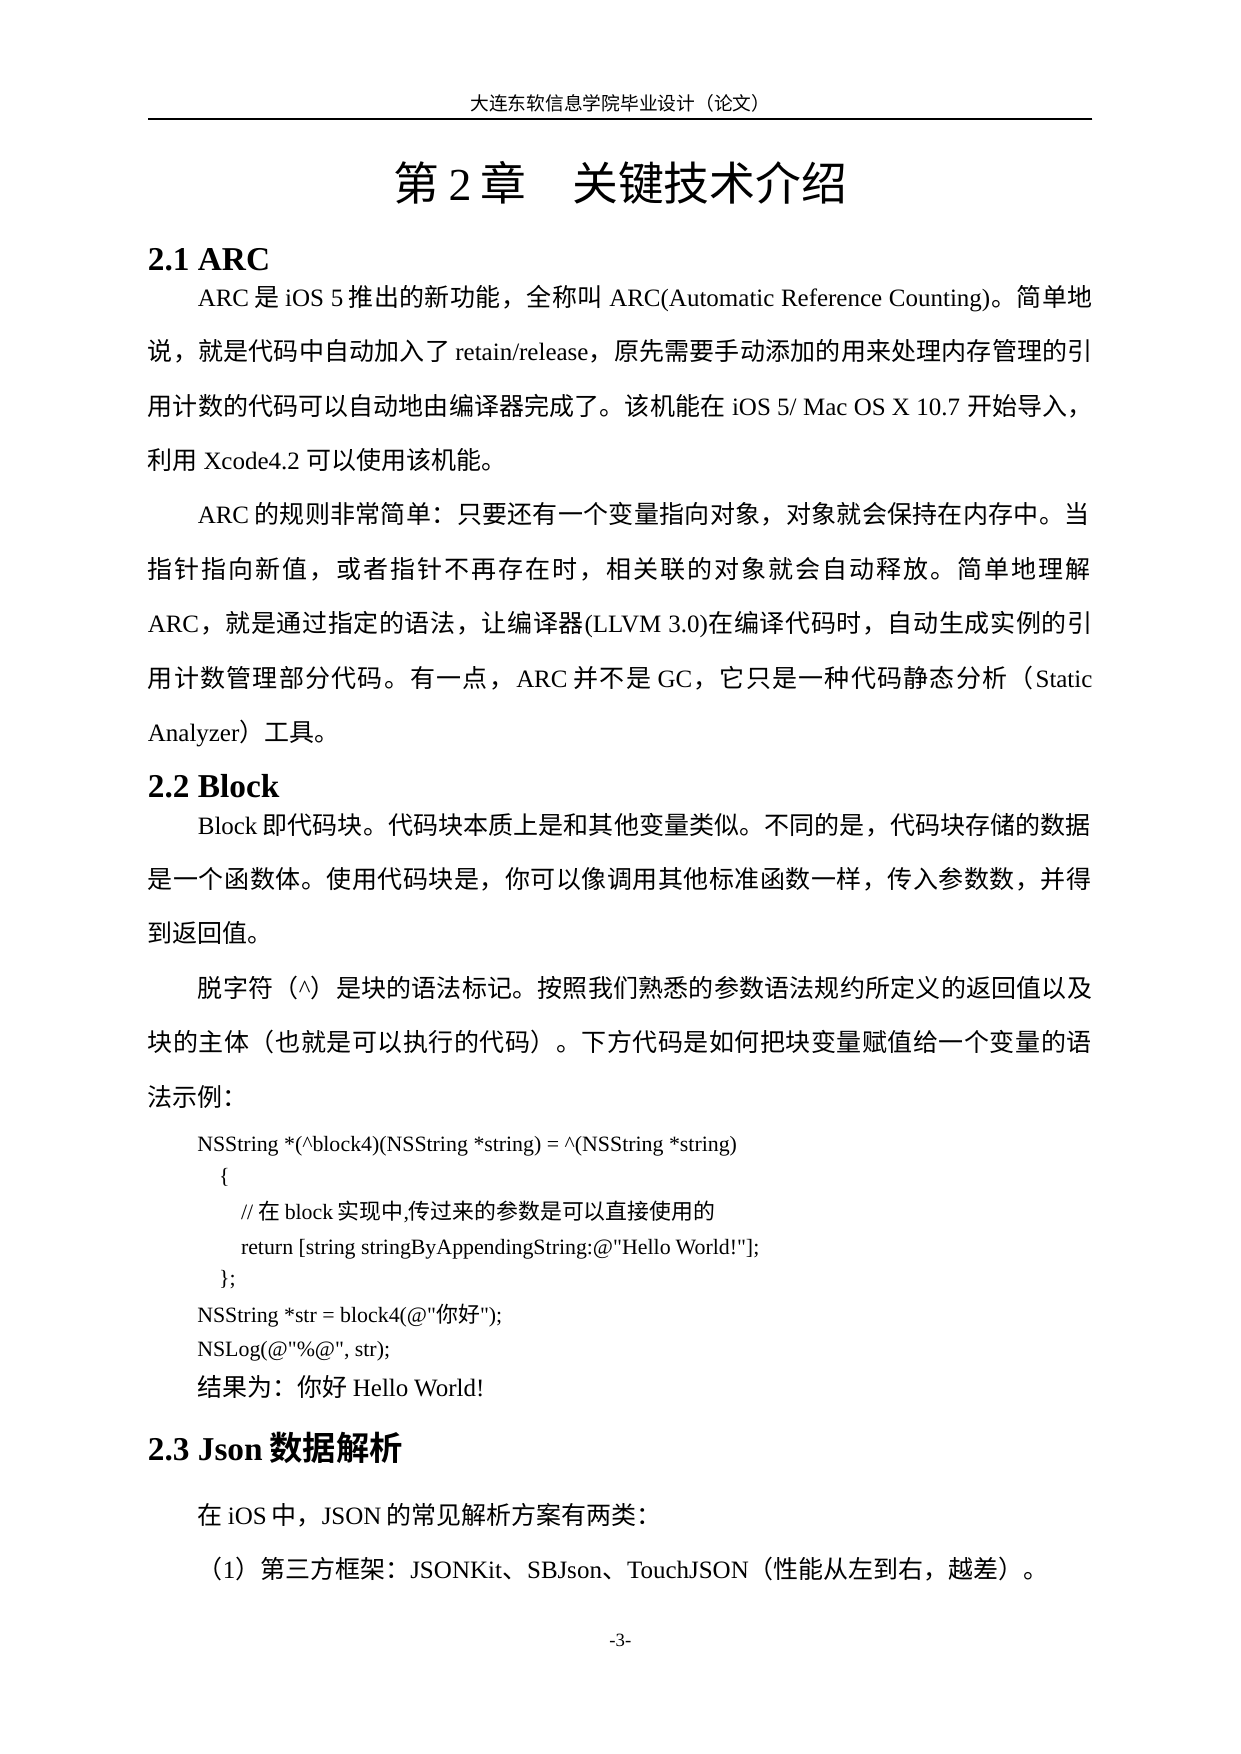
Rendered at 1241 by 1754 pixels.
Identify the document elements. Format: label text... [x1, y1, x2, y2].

text 脱字符（^）是块的语法标记。按照我们熟悉的参数语法规约所定义的返回值以及块的主体（也就是可以执行的代码）。下方代码是如何把块变量赋值给一个变量的语法示例： [148, 968, 1092, 1113]
subtitle 2.2 Block [148, 767, 1092, 805]
text return [string stringByAppendingString:@"Hello World!"]; [148, 1234, 1092, 1259]
text NSString *(^block4)(NSString *string) = ^(NSString *string) [148, 1131, 1092, 1157]
text 在iOS中，JSON的常见解析方案有两类： [148, 1496, 1092, 1532]
text NSString *str = block4(@"你好"); [148, 1297, 1092, 1328]
text Block即代码块。代码块本质上是和其他变量类似。不同的是，代码块存储的数据是一个函数体。使用代码块是，你可以像调用其他标准函数一样，传入参数数，并得到返回值。 [148, 805, 1092, 950]
text ARC是iOS 5推出的新功能，全称叫 ARC(Automatic Reference Counting)。简单地说，就是代码中自动加入了retain/release，原先需要手动添加的用来处理内存管理的引用计数的代码可以自动地由编译器完成了。该机能在 iOS 5/ Mac OS X 10.7 开始导入，利用 Xcode4.2 可以使用该机能。 [148, 277, 1092, 477]
subtitle 2.3 Json数据解析 [148, 1422, 1092, 1470]
text { [148, 1163, 1092, 1188]
text ARC的规则非常简单：只要还有一个变量指向对象，对象就会保持在内存中。当指针指向新值，或者指针不再存在时，相关联的对象就会自动释放。简单地理解ARC，就是通过指定的语法，让编译器(LLVM 3.0)在编译代码时，自动生成实例的引用计数管理部分代码。有一点，ARC并不是GC，它只是一种代码静态分析（Static Analyzer）工具。 [148, 495, 1092, 749]
text 结果为：你好Hello World! [148, 1368, 1092, 1404]
text NSLog(@"%@", str); [148, 1336, 1092, 1362]
text （1）第三方框架：JSONKit、SBJson、TouchJSON（性能从左到右，越差）。 [148, 1550, 1092, 1586]
subtitle 第2章 关键技术介绍 [148, 148, 1092, 214]
subtitle 2.1 ARC [148, 239, 1092, 277]
text }; [148, 1265, 1092, 1291]
text // 在block实现中,传过来的参数是可以直接使用的 [148, 1194, 1092, 1226]
